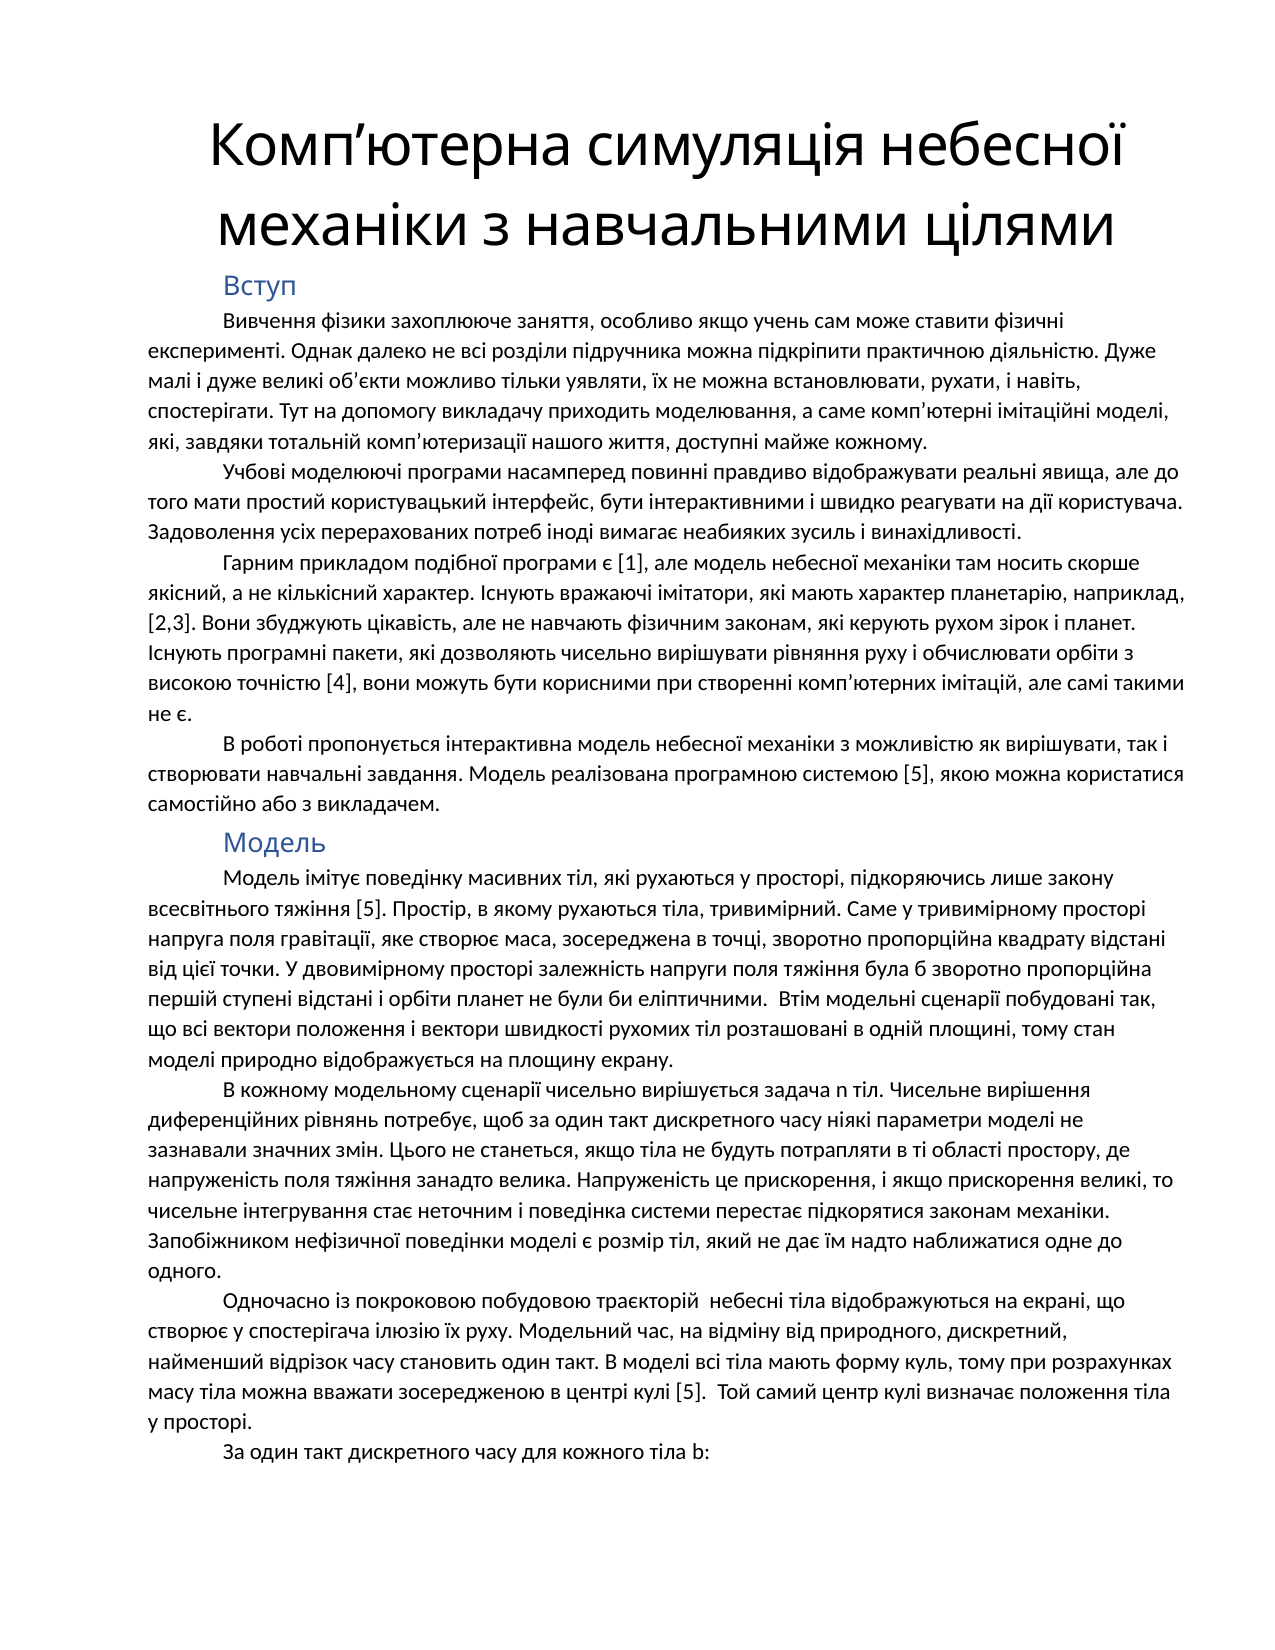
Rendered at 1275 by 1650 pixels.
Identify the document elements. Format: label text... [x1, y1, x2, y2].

text В роботі пропонується інтерактивна модель небесної механіки з можливістю як вирішувати, так і створювати навчальні завдання. Модель реалізована програмною системою [5], якою можна користатися самостійно або з викладачем. [148, 729, 1186, 817]
text Модель імітує поведінку масивних тіл, які рухаються у просторі, підкоряючись лише закону всесвітнього тяжіння [5]. Простір, в якому рухаються тіла, тривимірний. Саме у тривимірному просторі напруга поля гравітації, яке створює маса, зосереджена в точці, зворотно пропорційна квадрату відстані від цієї точки. У двовимірному просторі залежність напруги поля тяжіння була б зворотно пропорційна першій ступені відстані і орбіти планет не були би еліптичними. Втім модельні сценарії побудовані так, що всі вектори положення і вектори швидкості рухомих тіл розташовані в одній площині, тому стан моделі природно відображується на площину екрану. [148, 863, 1186, 1073]
text Гарним прикладом подібної програми є [1], але модель небесної механіки там носить скорше якісний, а не кількісний характер. Існують вражаючі імітатори, які мають характер планетарію, наприклад, [2,3]. Вони збуджують цікавість, але не навчають фізичним законам, які керують рухом зірок і планет. Існують програмні пакети, які дозволяють чисельно вирішувати рівняння руху і обчислювати орбіти з високою точністю [4], вони можуть бути корисними при створенні комп’ютерних імітацій, але самі такими не є. [148, 548, 1186, 727]
text Учбові моделюючі програми насамперед повинні правдиво відображувати реальні явища, але до того мати простий користувацький інтерфейс, бути інтерактивними і швидко реагувати на дії користувача. Задоволення усіх перерахованих потреб іноді вимагає неабияких зусиль і винахідливості. [148, 457, 1186, 545]
subtitle Вступ [148, 266, 1186, 303]
text Вивчення фізики захоплююче заняття, особливо якщо учень сам може ставити фізичні експерименті. Однак далеко не всі розділи підручника можна підкріпити практичною діяльністю. Дуже малі і дуже великі об’єкти можливо тільки уявляти, їх не можна встановлювати, рухати, і навіть, спостерігати. Тут на допомогу викладачу приходить моделювання, а саме комп’ютерні імітаційні моделі, які, завдяки тотальній комп’ютеризації нашого життя, доступні майже кожному. [148, 306, 1186, 455]
text В кожному модельному сценарії чисельно вирішується задача n тіл. Чисельне вирішення диференційних рівнянь потребує, щоб за один такт дискретного часу ніякі параметри моделі не зазнавали значних змін. Цього не станеться, якщо тіла не будуть потрапляти в ті області простору, де напруженість поля тяжіння занадто велика. Напруженість це прискорення, і якщо прискорення великі, то чисельне інтегрування стає неточним і поведінка системи перестає підкорятися законам механіки. Запобіжником нефізичної поведінки моделі є розмір тіл, який не дає їм надто наближатися одне до одного. [148, 1075, 1186, 1284]
text Одночасно із покроковою побудовою траєкторій небесні тіла відображуються на екрані, що створює у спостерігача ілюзію їх руху. Модельний час, на відміну від природного, дискретний, найменший відрізок часу становить один такт. В моделі всі тіла мають форму куль, тому при розрахунках масу тіла можна вважати зосередженою в центрі кулі [5]. Той самий центр кулі визначає положення тіла у просторі. [148, 1286, 1186, 1435]
subtitle Модель [148, 824, 1186, 861]
title Комп’ютерна симуляція небесної механіки з навчальними цілями [148, 103, 1186, 262]
text За один такт дискретного часу для кожного тіла b: [148, 1437, 1186, 1465]
